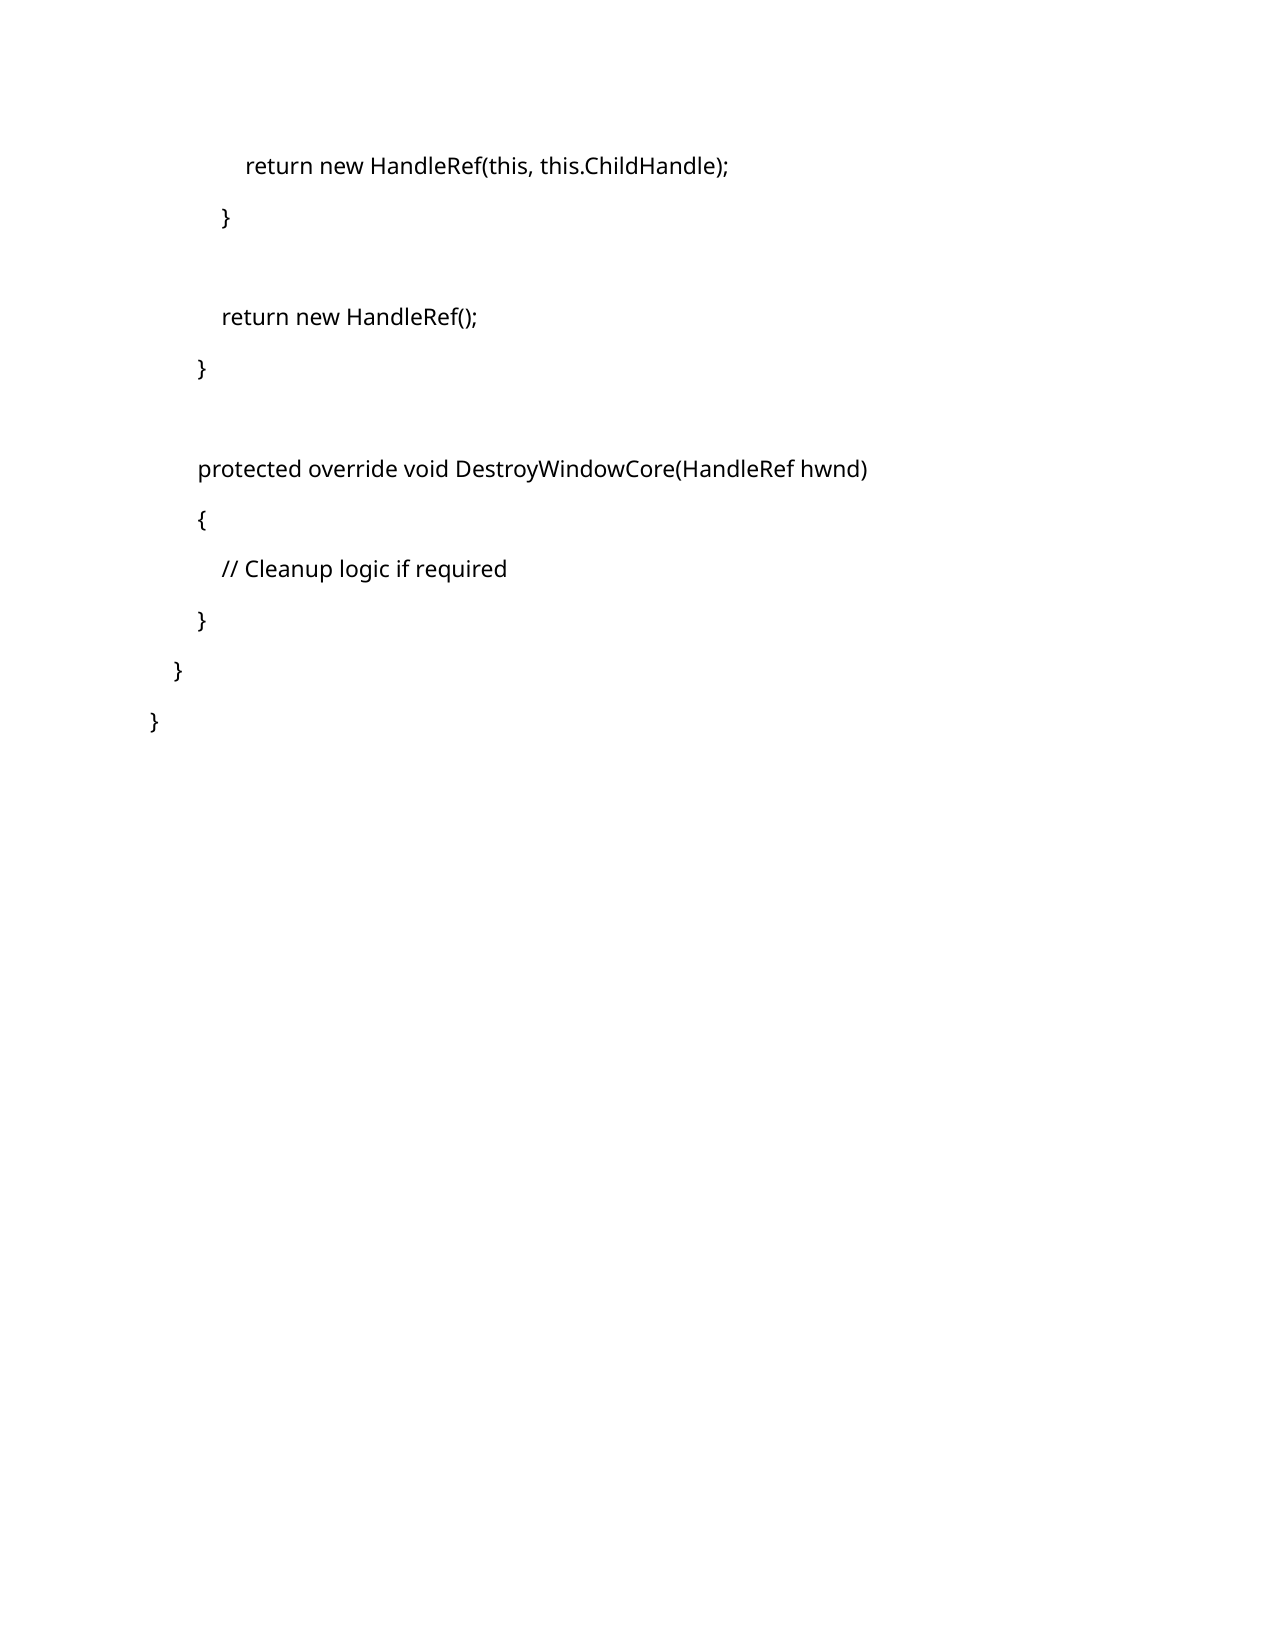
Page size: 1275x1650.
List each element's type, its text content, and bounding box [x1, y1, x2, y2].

text } [150, 654, 1125, 685]
text return new HandleRef(); [150, 301, 1125, 332]
text } [150, 704, 1125, 736]
text } [150, 604, 1125, 635]
text { [150, 503, 1125, 534]
text return new HandleRef(this, this.ChildHandle); [150, 150, 1125, 181]
text protected override void DestroyWindowCore(HandleRef hwnd) [150, 452, 1125, 484]
text // Cleanup logic if required [150, 553, 1125, 584]
text } [150, 352, 1125, 383]
text } [150, 200, 1125, 232]
